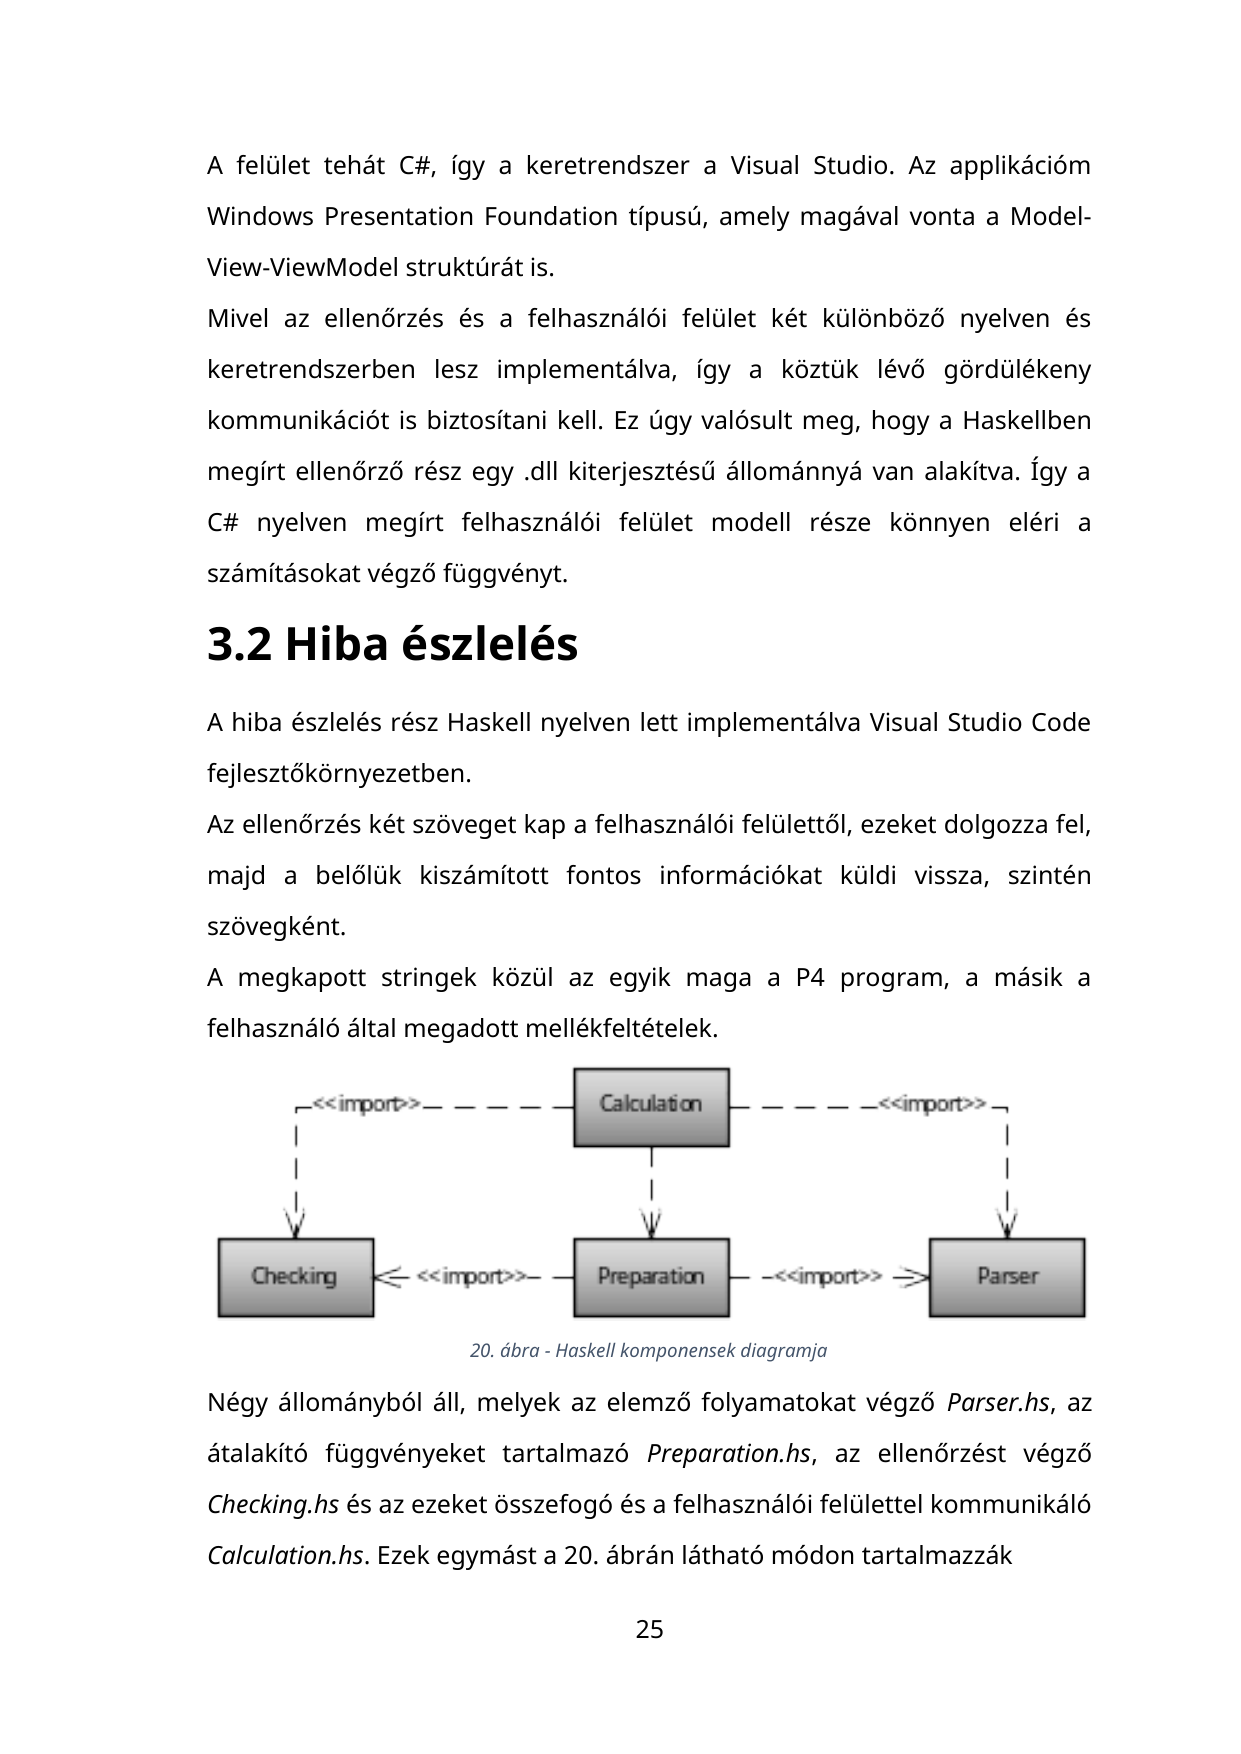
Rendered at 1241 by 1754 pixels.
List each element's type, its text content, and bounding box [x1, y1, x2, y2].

text Négy állományból áll, melyek az elemző folyamatokat végző Parser.hs, az átalakító függvényeket tartalmazó Preparation.hs, az ellenőrzést végző Checking.hs és az ezeket összefogó és a felhasználói felülettel kommunikáló Calculation.hs. Ezek egymást a 20. ábrán látható módon tartalmazzák [207, 1384, 1092, 1571]
subtitle 3.2 Hiba észlelés [207, 611, 1092, 674]
text A megkapott stringek közül az egyik maga a P4 program, a másik a felhasználó által megadott mellékfeltételek. [207, 960, 1092, 1045]
text Az ellenőrzés két szöveget kap a felhasználói felülettől, ezeket dolgozza fel, majd a belőlük kiszámított fontos információkat küldi vissza, szintén szövegként. [207, 807, 1092, 943]
text A felület tehát C#, így a keretrendszer a Visual Studio. Az applikációm Windows Presentation Foundation típusú, amely magával vonta a Model-View-ViewModel struktúrát is. [207, 148, 1092, 284]
text Mivel az ellenőrzés és a felhasználói felület két különböző nyelven és keretrendszerben lesz implementálva, így a köztük lévő gördülékeny kommunikációt is biztosítani kell. Ez úgy valósult meg, hogy a Haskellben megírt ellenőrző rész egy .dll kiterjesztésű állománnyá van alakítva. Így a C# nyelven megírt felhasználói felület modell része könnyen eléri a számításokat végző függvényt. [207, 301, 1092, 590]
text 20. ábra - Haskell komponensek diagramja [207, 1338, 1092, 1363]
text A hiba észlelés rész Haskell nyelven lett implementálva Visual Studio Code fejlesztőkörnyezetben. [207, 705, 1092, 790]
